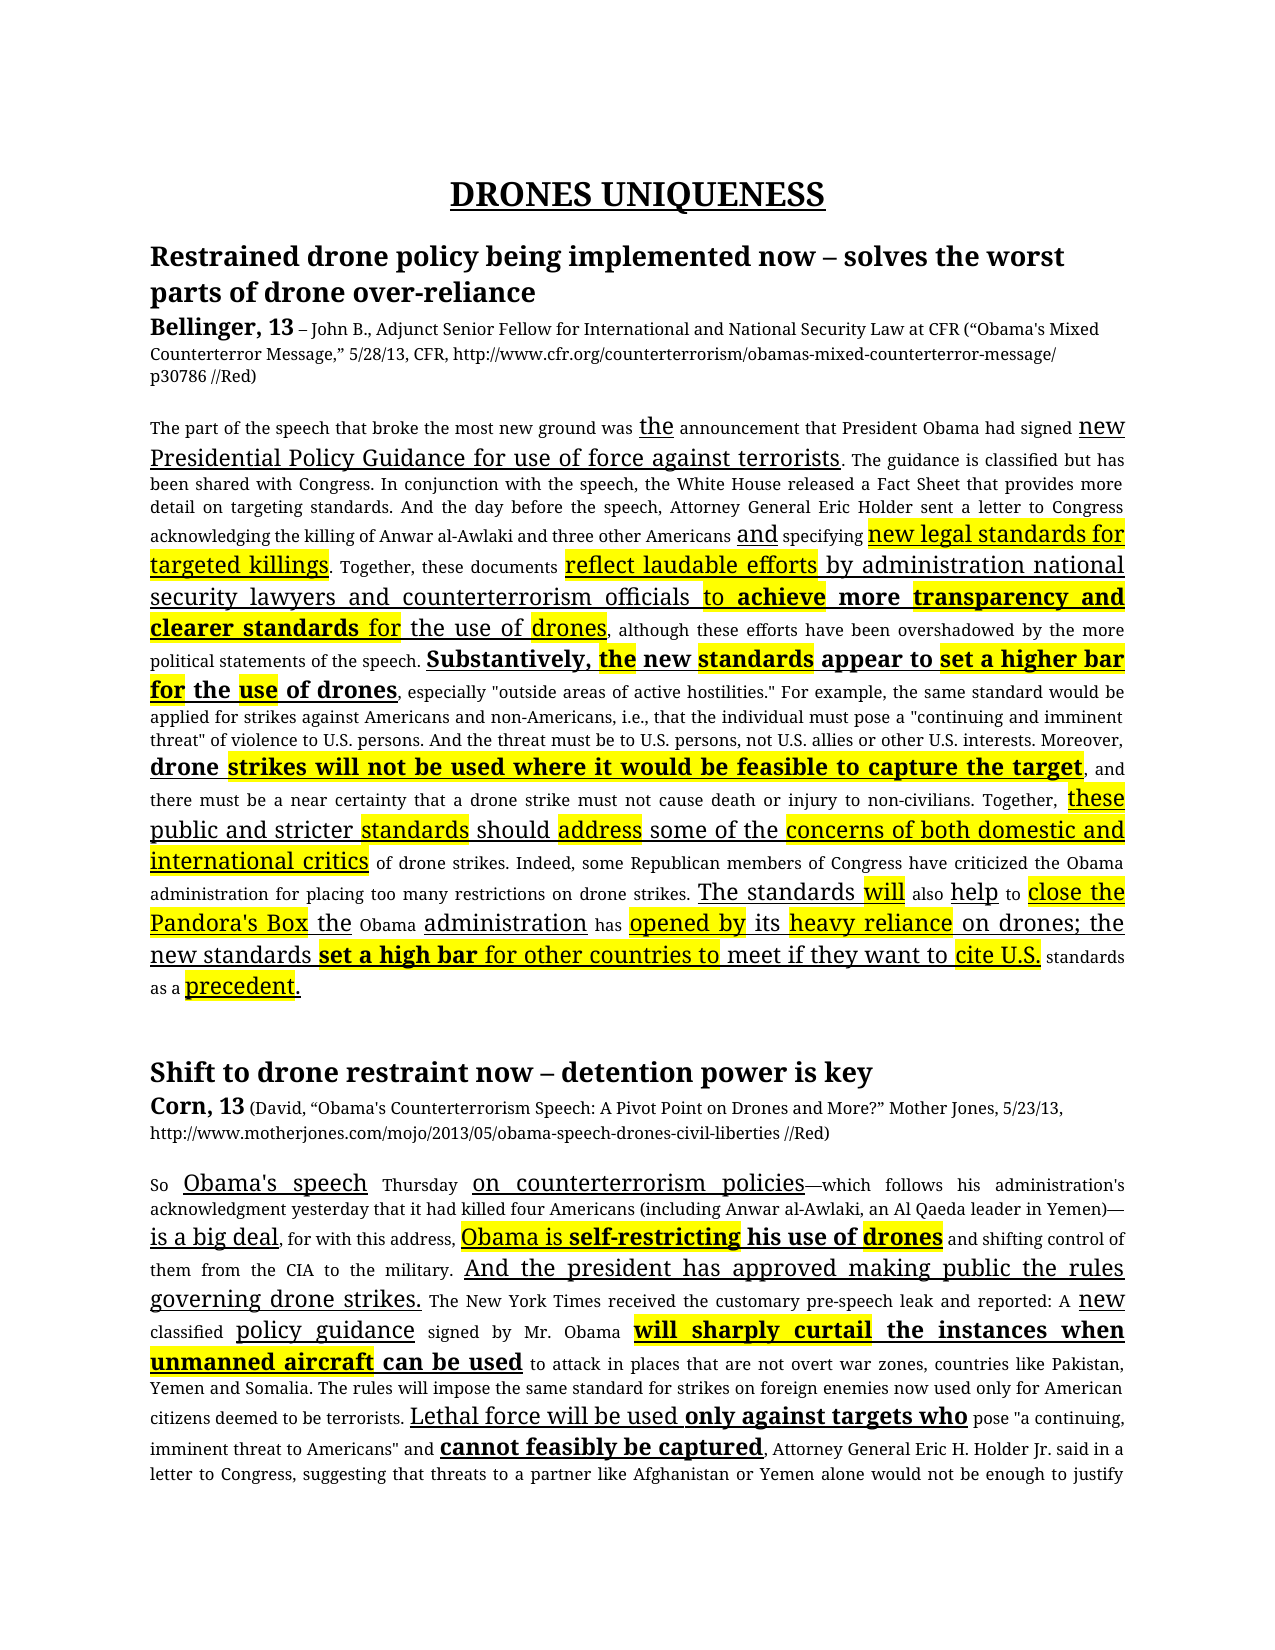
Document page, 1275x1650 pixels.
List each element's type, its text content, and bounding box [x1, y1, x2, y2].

text Corn, 13 (David, “Obama's Counterterrorism Speech: A Pivot Point on Drones and More?” Mother Jones, 5/23/13, http://www.motherjones.com/mojo/2013/05/obama-speech-drones-civil-liberties //Red) [150, 1090, 1125, 1144]
text The part of the speech that broke the most new ground was the announcement that President Obama had signed new Presidential Policy Guidance for use of force against terrorists. The guidance is classified but has been shared with Congress. In conjunction with the speech, the White House released a Fact Sheet that provides more detail on targeting standards. And the day before the speech, Attorney General Eric Holder sent a letter to Congress acknowledging the killing of Anwar al-Awlaki and three other Americans and specifying new legal standards for targeted killings. Together, these documents reflect laudable efforts by administration national security lawyers and counterterrorism officials to achieve more transparency and clearer standards for the use of drones, although these efforts have been overshadowed by the more political statements of the speech. Substantively, the new standards appear to set a higher bar for the use of drones, especially "outside areas of active hostilities." For example, the same standard would be applied for strikes against Americans and non-Americans, i.e., that the individual must pose a "continuing and imminent threat" of violence to U.S. persons. And the threat must be to U.S. persons, not U.S. allies or other U.S. interests. Moreover, drone strikes will not be used where it would be feasible to capture the target, and there must be a near certainty that a drone strike must not cause death or injury to non-civilians. Together, these public and stricter standards should address some of the concerns of both domestic and international critics of drone strikes. Indeed, some Republican members of Congress have criticized the Obama administration for placing too many restrictions on drone strikes. The standards will also help to close the Pandora's Box the Obama administration has opened by its heavy reliance on drones; the new standards set a high bar for other countries to meet if they want to cite U.S. standards as a precedent. [150, 410, 1125, 607]
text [150, 1167, 1125, 1485]
text The part of the speech that broke the most new ground was the announcement that President Obama had signed new Presidential Policy Guidance for use of force against terrorists. The guidance is classified but has been shared with Congress. In conjunction with the speech, the White House released a Fact Sheet that provides more detail on targeting standards. And the day before the speech, Attorney General Eric Holder sent a letter to Congress acknowledging the killing of Anwar al-Awlaki and three other Americans and specifying new legal standards for targeted killings. Together, these documents reflect laudable efforts by administration national security lawyers and counterterrorism officials to achieve more transparency and clearer standards for the use of drones, although these efforts have been overshadowed by the more political statements of the speech. Substantively, the new standards appear to set a higher bar for the use of drones, especially "outside areas of active hostilities." For example, the same standard would be applied for strikes against Americans and non-Americans, i.e., that the individual must pose a "continuing and imminent threat" of violence to U.S. persons. And the threat must be to U.S. persons, not U.S. allies or other U.S. interests. Moreover, drone strikes will not be used where it would be feasible to capture the target, and there must be a near certainty that a drone strike must not cause death or injury to non-civilians. Together, these public and stricter standards should address some of the concerns of both domestic and international critics of drone strikes. Indeed, some Republican members of Congress have criticized the Obama administration for placing too many restrictions on drone strikes. The standards will also help to close the Pandora's Box the Obama administration has opened by its heavy reliance on drones; the new standards set a high bar for other countries to meet if they want to cite U.S. standards as a precedent. [150, 842, 1125, 1001]
subtitle drones uniqueness [150, 171, 1125, 216]
text The part of the speech that broke the most new ground was the announcement that President Obama had signed new Presidential Policy Guidance for use of force against terrorists. The guidance is classified but has been shared with Congress. In conjunction with the speech, the White House released a Fact Sheet that provides more detail on targeting standards. And the day before the speech, Attorney General Eric Holder sent a letter to Congress acknowledging the killing of Anwar al-Awlaki and three other Americans and specifying new legal standards for targeted killings. Together, these documents reflect laudable efforts by administration national security lawyers and counterterrorism officials to achieve more transparency and clearer standards for the use of drones, although these efforts have been overshadowed by the more political statements of the speech. Substantively, the new standards appear to set a higher bar for the use of drones, especially "outside areas of active hostilities." For example, the same standard would be applied for strikes against Americans and non-Americans, i.e., that the individual must pose a "continuing and imminent threat" of violence to U.S. persons. And the threat must be to U.S. persons, not U.S. allies or other U.S. interests. Moreover, drone strikes will not be used where it would be feasible to capture the target, and there must be a near certainty that a drone strike must not cause death or injury to non-civilians. Together, these public and stricter standards should address some of the concerns of both domestic and international critics of drone strikes. Indeed, some Republican members of Congress have criticized the Obama administration for placing too many restrictions on drone strikes. The standards will also help to close the Pandora's Box the Obama administration has opened by its heavy reliance on drones; the new standards set a high bar for other countries to meet if they want to cite U.S. standards as a precedent. [150, 640, 1125, 782]
text Bellinger, 13 – John B., Adjunct Senior Fellow for International and National Security Law at CFR (“Obama's Mixed Counterterror Message,” 5/28/13, CFR, http://www.cfr.org/counterterrorism/obamas-mixed-counterterror-message/p30786 //Red) [150, 311, 1125, 387]
subtitle Shift to drone restraint now – detention power is key [150, 1053, 1125, 1090]
subtitle Restrained drone policy being implemented now – solves the worst parts of drone over-reliance [150, 237, 1125, 311]
